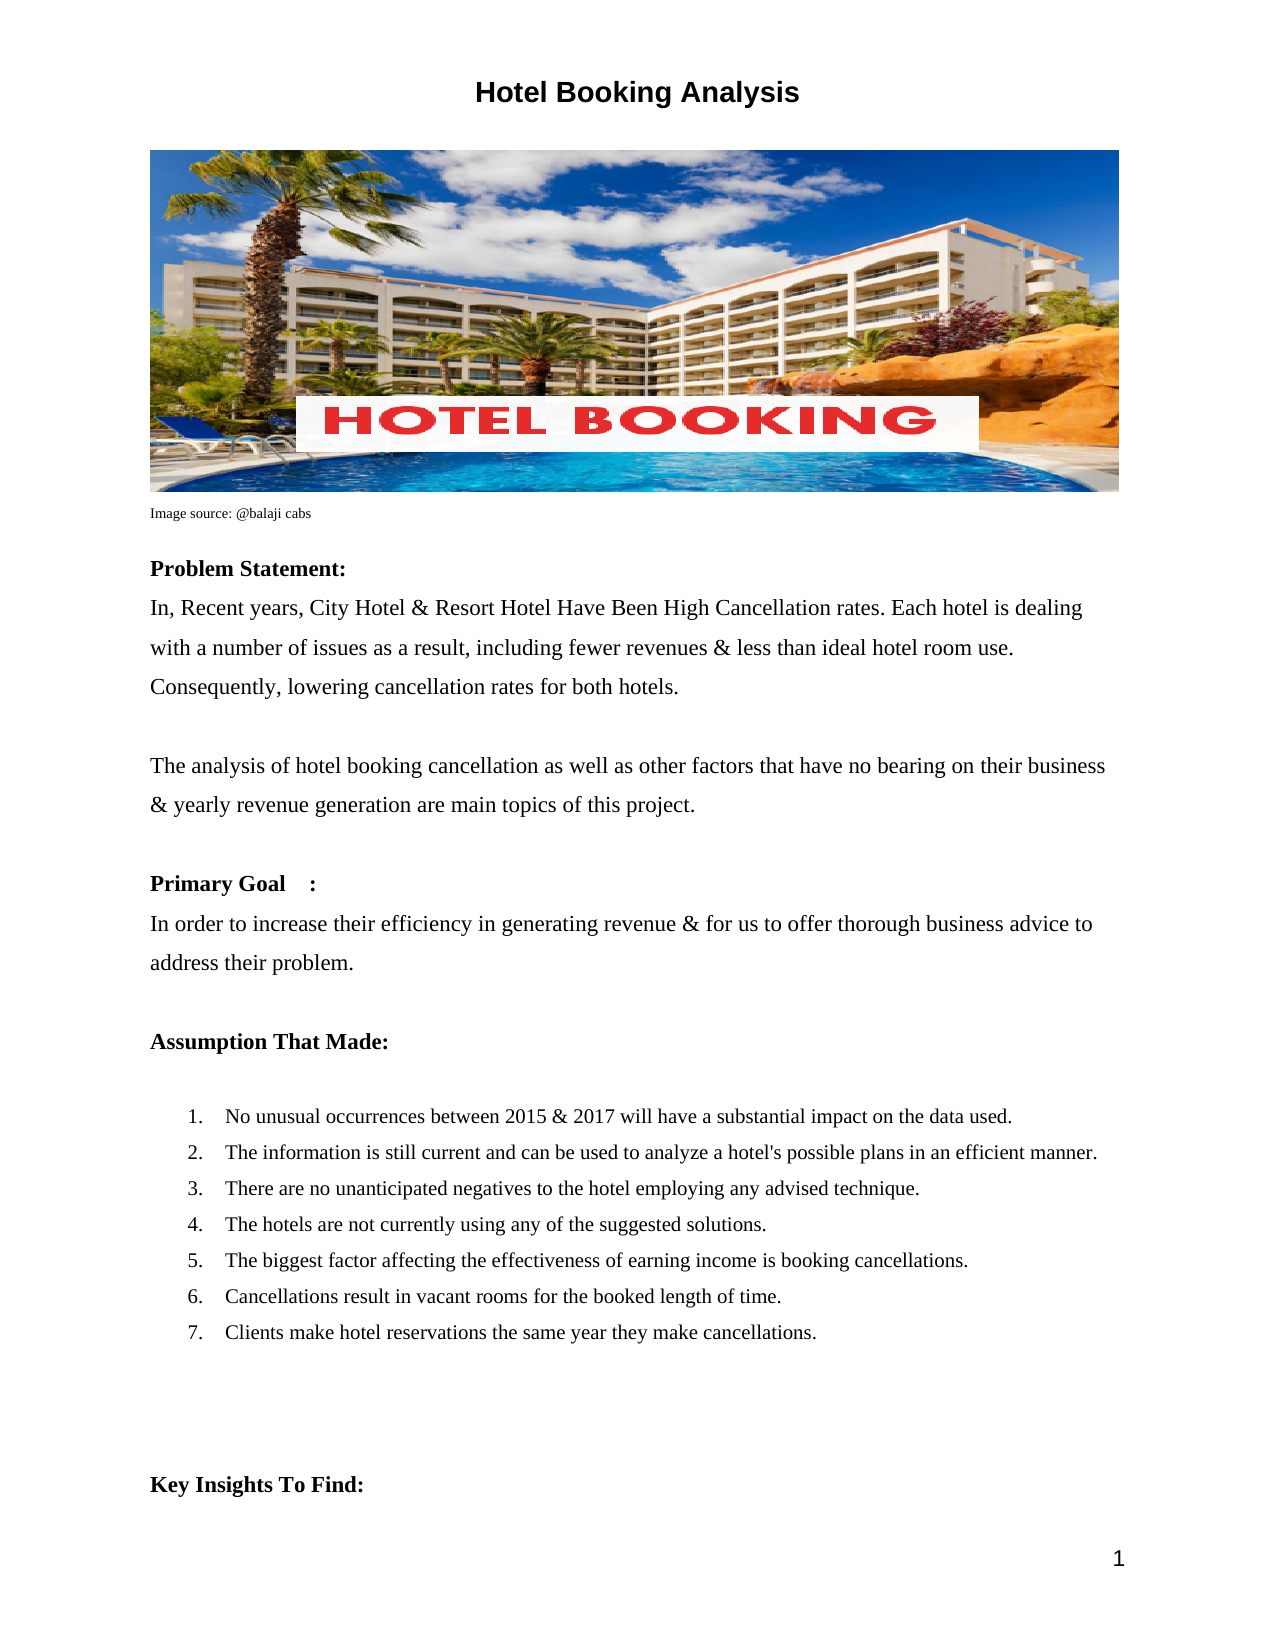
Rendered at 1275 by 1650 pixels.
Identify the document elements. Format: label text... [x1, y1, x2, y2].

picture [150, 150, 1119, 492]
list There are no unanticipated negatives to the hotel employing any advised technique. [187, 1176, 1125, 1200]
picture [899, 474, 910, 478]
text Key Insights To Find: [150, 1471, 1125, 1498]
text The analysis of hotel booking cancellation as well as other factors that have no bearing on their business & yearly revenue generation are main topics of this project. [150, 752, 1125, 818]
list The biggest factor affecting the effectiveness of earning income is booking cancellations. [187, 1248, 1125, 1272]
text Primary Goal 🎯: [150, 871, 1125, 897]
picture [487, 488, 542, 492]
text Image source: @balaji cabs [150, 504, 1125, 521]
list Clients make hotel reservations the same year they make cancellations. [187, 1320, 1125, 1344]
list Cancellations result in vacant rooms for the booked length of time. [187, 1284, 1125, 1308]
text In order to increase their efficiency in generating revenue & for us to offer thorough business advice to address their problem. [150, 910, 1125, 976]
list The hotels are not currently using any of the suggested solutions. [187, 1212, 1125, 1236]
list The information is still current and can be used to analyze a hotel's possible plans in an efficient manner. [187, 1140, 1125, 1164]
text Assumption That Made: [150, 1028, 1125, 1055]
picture [619, 473, 644, 478]
text In, Recent years, City Hotel & Resort Hotel Have Been High Cancellation rates. Each hotel is dealing with a number of issues as a result, including fewer revenues & less than ideal hotel room use. Consequently, lowering cancellation rates for both hotels. [150, 594, 1125, 699]
text Problem Statement: [150, 555, 1125, 581]
list No unusual occurrences between 2015 & 2017 will have a substantial impact on the data used. [187, 1104, 1125, 1128]
